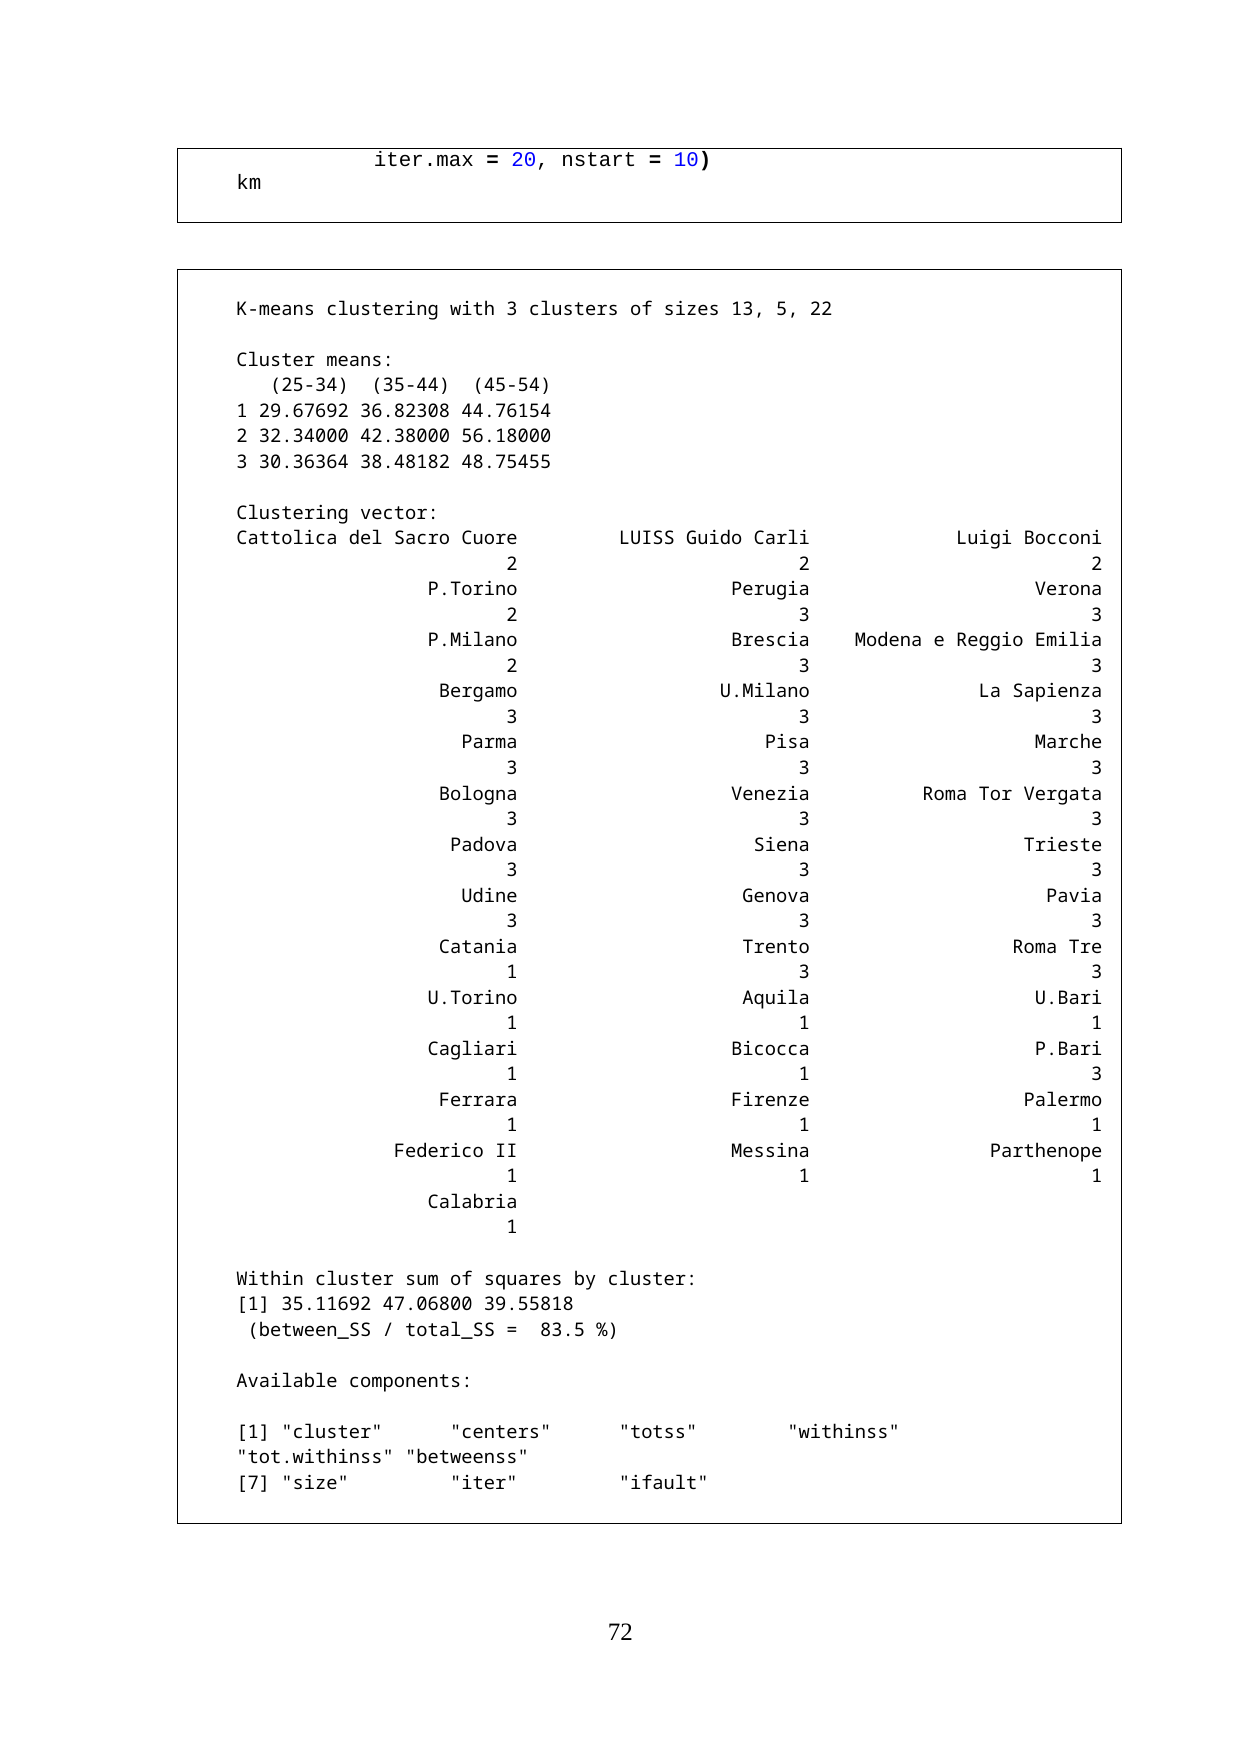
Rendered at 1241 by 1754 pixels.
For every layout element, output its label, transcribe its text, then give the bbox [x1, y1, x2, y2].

table_header km<-kmeans(mtxStipendiLordi2, centers = 3, iter.max = 20, nstart = 10) km [178, 149, 1121, 222]
table_header K-means clustering with 3 clusters of sizes 13, 5, 22 Cluster means: (25-34) (35-44) (45-54) 1 29.67692 36.82308 44.76154 2 32.34000 42.38000 56.18000 3 30.36364 38.48182 48.75455 Clustering vector: Cattolica del Sacro Cuore LUISS Guido Carli Luigi Bocconi 2 2 2 P.Torino Perugia Verona 2 3 3 P.Milano Brescia Modena e Reggio Emilia 2 3 3 Bergamo U.Milano La Sapienza 3 3 3 Parma Pisa Marche 3 3 3 Bologna Venezia Roma Tor Vergata 3 3 3 Padova Siena Trieste 3 3 3 Udine Genova Pavia 3 3 3 Catania Trento Roma Tre 1 3 3 U.Torino Aquila U.Bari 1 1 1 Cagliari Bicocca P.Bari 1 1 3 Ferrara Firenze Palermo 1 1 1 Federico II Messina Parthenope 1 1 1 Calabria 1 Within cluster sum of squares by cluster: [1] 35.11692 47.06800 39.55818 (between_SS / total_SS = 83.5 %) Available components: [1] "cluster" "centers" "totss" "withinss" "tot.withinss" "betweenss" [7] "size" "iter" "ifault" [178, 270, 1121, 1523]
